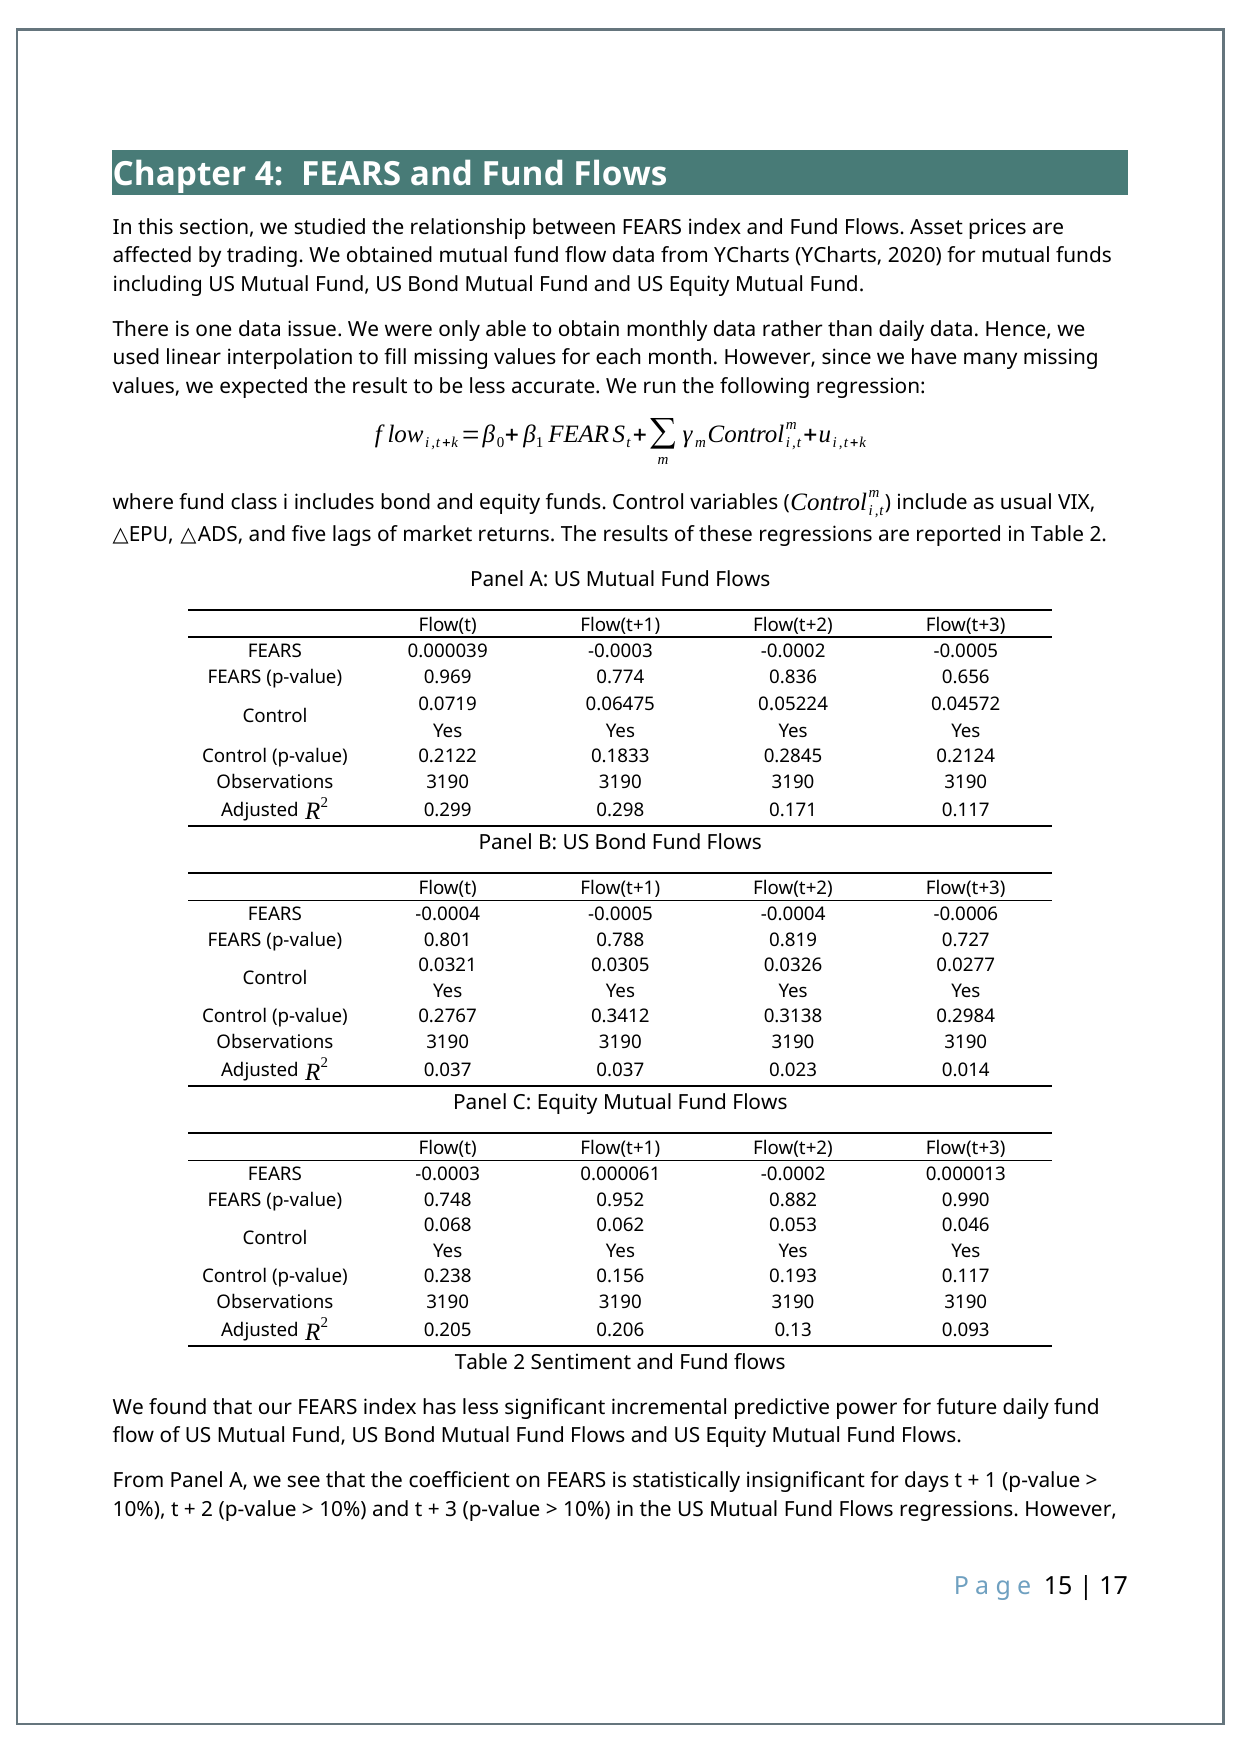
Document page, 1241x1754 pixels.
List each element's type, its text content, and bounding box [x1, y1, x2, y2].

text Table 2 Sentiment and Fund flows [112, 1347, 1128, 1375]
table_header Flow(t) [361, 611, 534, 636]
table_cell Observations [188, 1028, 361, 1054]
table_cell 0.000013 [879, 1161, 1052, 1186]
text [112, 1466, 1128, 1522]
table_cell 0.000061 [534, 1161, 706, 1186]
table_cell 0.819 [706, 926, 879, 952]
table_header Flow(t) [361, 874, 534, 899]
table_cell 3190 [534, 1028, 706, 1054]
table_header Flow(t+3) [879, 611, 1052, 636]
table_header Flow(t+2) [706, 611, 879, 636]
table_header Flow(t+2) [706, 1134, 879, 1159]
table_cell FEARS [188, 638, 361, 663]
table_header [188, 874, 361, 899]
table_cell 3190 [534, 768, 706, 793]
table_cell Yes [361, 1237, 534, 1263]
table_cell 0.193 [706, 1263, 879, 1288]
table_cell 0.206 [534, 1314, 706, 1345]
table_cell 0.882 [706, 1186, 879, 1212]
table_cell FEARS (p-value) [188, 663, 361, 688]
text Panel C: Equity Mutual Fund Flows [112, 1087, 1128, 1115]
table_cell 0.969 [361, 663, 534, 688]
table_cell 0.952 [534, 1186, 706, 1212]
table_cell Yes [706, 717, 879, 742]
table_cell -0.0004 [361, 901, 534, 926]
table_cell 0.053 [706, 1212, 879, 1237]
table_cell 3190 [879, 768, 1052, 793]
table_cell 0.1833 [534, 743, 706, 768]
table_header Flow(t+2) [706, 874, 879, 899]
table_cell 3190 [879, 1288, 1052, 1314]
table_cell 0.06475 [534, 689, 706, 717]
table_cell 0.0277 [879, 952, 1052, 977]
table_header Flow(t+1) [534, 1134, 706, 1159]
table_cell Yes [706, 1237, 879, 1263]
table_cell 0.093 [879, 1314, 1052, 1345]
table_cell 0.05224 [706, 689, 879, 717]
table_cell 3190 [361, 1028, 534, 1054]
table_cell 0.836 [706, 663, 879, 688]
table_cell Control (p-value) [188, 1003, 361, 1028]
table_cell 0.238 [361, 1263, 534, 1288]
table_cell 0.023 [706, 1054, 879, 1085]
table_cell 3190 [706, 1288, 879, 1314]
table_cell 3190 [706, 768, 879, 793]
table_header Flow(t) [361, 1134, 534, 1159]
table_cell 0.298 [534, 794, 706, 825]
table_cell 0.748 [361, 1186, 534, 1212]
table_cell -0.0005 [534, 901, 706, 926]
table_cell Yes [534, 1237, 706, 1263]
table_cell FEARS [188, 901, 361, 926]
table_cell -0.0006 [879, 901, 1052, 926]
table_cell Control (p-value) [188, 1263, 361, 1288]
table_cell 0.299 [361, 794, 534, 825]
table_cell 0.2122 [361, 743, 534, 768]
text There is one data issue. We were only able to obtain monthly data rather than daily data. Hence, we used linear interpolation to fill missing values for each month. However, since we have many missing values, we expected the result to be less accurate. We run the following regression: [112, 314, 1128, 399]
table_cell Yes [361, 977, 534, 1003]
table_cell 0.156 [534, 1263, 706, 1288]
subtitle FEARS and Fund Flows [112, 150, 1128, 195]
table_cell 0.062 [534, 1212, 706, 1237]
table_cell Yes [706, 977, 879, 1003]
text In this section, we studied the relationship between FEARS index and Fund Flows. Asset prices are affected by trading. We obtained mutual fund flow data from YCharts (YCharts, 2020) for mutual funds including US Mutual Fund, US Bond Mutual Fund and US Equity Mutual Fund. [112, 212, 1128, 297]
table_cell 0.801 [361, 926, 534, 952]
table_cell -0.0004 [706, 901, 879, 926]
table_cell Control [188, 689, 361, 742]
table_cell Yes [879, 1237, 1052, 1263]
table_cell 0.0321 [361, 952, 534, 977]
table_cell -0.0002 [706, 638, 879, 663]
table_header Flow(t+1) [534, 874, 706, 899]
table_cell 0.2984 [879, 1003, 1052, 1028]
table_cell Yes [534, 977, 706, 1003]
table_cell Control (p-value) [188, 743, 361, 768]
table_header [188, 611, 361, 636]
table_cell Control [188, 1212, 361, 1263]
table_cell 3190 [879, 1028, 1052, 1054]
table_cell Control [188, 952, 361, 1003]
table_header Flow(t+3) [879, 874, 1052, 899]
table_cell 0.774 [534, 663, 706, 688]
text We found that our FEARS index has less significant incremental predictive power for future daily fund flow of US Mutual Fund, US Bond Mutual Fund Flows and US Equity Mutual Fund Flows. [112, 1392, 1128, 1449]
text where fund class i includes bond and equity funds. Control variables () include as usual VIX, △EPU, △ADS, and five lags of market returns. The results of these regressions are reported in Table 2. [112, 484, 1128, 547]
table_cell Adjusted [188, 1314, 361, 1345]
table_cell 0.117 [879, 1263, 1052, 1288]
table_cell 0.04572 [879, 689, 1052, 717]
table_cell 0.068 [361, 1212, 534, 1237]
table_cell 0.0326 [706, 952, 879, 977]
table_cell 0.788 [534, 926, 706, 952]
table_cell Adjusted [188, 1054, 361, 1085]
table_cell Yes [879, 977, 1052, 1003]
table_cell Observations [188, 1288, 361, 1314]
table_cell 0.2124 [879, 743, 1052, 768]
table_cell 3190 [534, 1288, 706, 1314]
table_cell 0.037 [361, 1054, 534, 1085]
table_cell 0.046 [879, 1212, 1052, 1237]
table_cell 0.171 [706, 794, 879, 825]
table_header [188, 1134, 361, 1159]
table_cell 0.990 [879, 1186, 1052, 1212]
table_cell 0.727 [879, 926, 1052, 952]
text Panel A: US Mutual Fund Flows [112, 564, 1128, 592]
table_cell Yes [879, 717, 1052, 742]
table_cell FEARS (p-value) [188, 926, 361, 952]
text Panel B: US Bond Fund Flows [112, 827, 1128, 855]
table_cell 0.3138 [706, 1003, 879, 1028]
table_cell Yes [361, 717, 534, 742]
table_cell 0.3412 [534, 1003, 706, 1028]
table_cell 0.0719 [361, 689, 534, 717]
table_cell -0.0002 [706, 1161, 879, 1186]
table_cell 3190 [706, 1028, 879, 1054]
table_cell -0.0003 [534, 638, 706, 663]
table_cell 0.205 [361, 1314, 534, 1345]
table_cell FEARS (p-value) [188, 1186, 361, 1212]
table_cell Observations [188, 768, 361, 793]
table_cell 0.656 [879, 663, 1052, 688]
table_cell 0.014 [879, 1054, 1052, 1085]
table_cell -0.0005 [879, 638, 1052, 663]
table_cell 0.2845 [706, 743, 879, 768]
table_cell 3190 [361, 1288, 534, 1314]
table_cell 0.13 [706, 1314, 879, 1345]
table_header Flow(t+3) [879, 1134, 1052, 1159]
table_cell -0.0003 [361, 1161, 534, 1186]
table_cell Adjusted [188, 794, 361, 825]
table_cell 0.000039 [361, 638, 534, 663]
table_cell 0.037 [534, 1054, 706, 1085]
table_cell 0.117 [879, 794, 1052, 825]
table_cell 0.0305 [534, 952, 706, 977]
table_cell Yes [534, 717, 706, 742]
table_cell 0.2767 [361, 1003, 534, 1028]
table_cell FEARS [188, 1161, 361, 1186]
table_header Flow(t+1) [534, 611, 706, 636]
table_cell 3190 [361, 768, 534, 793]
